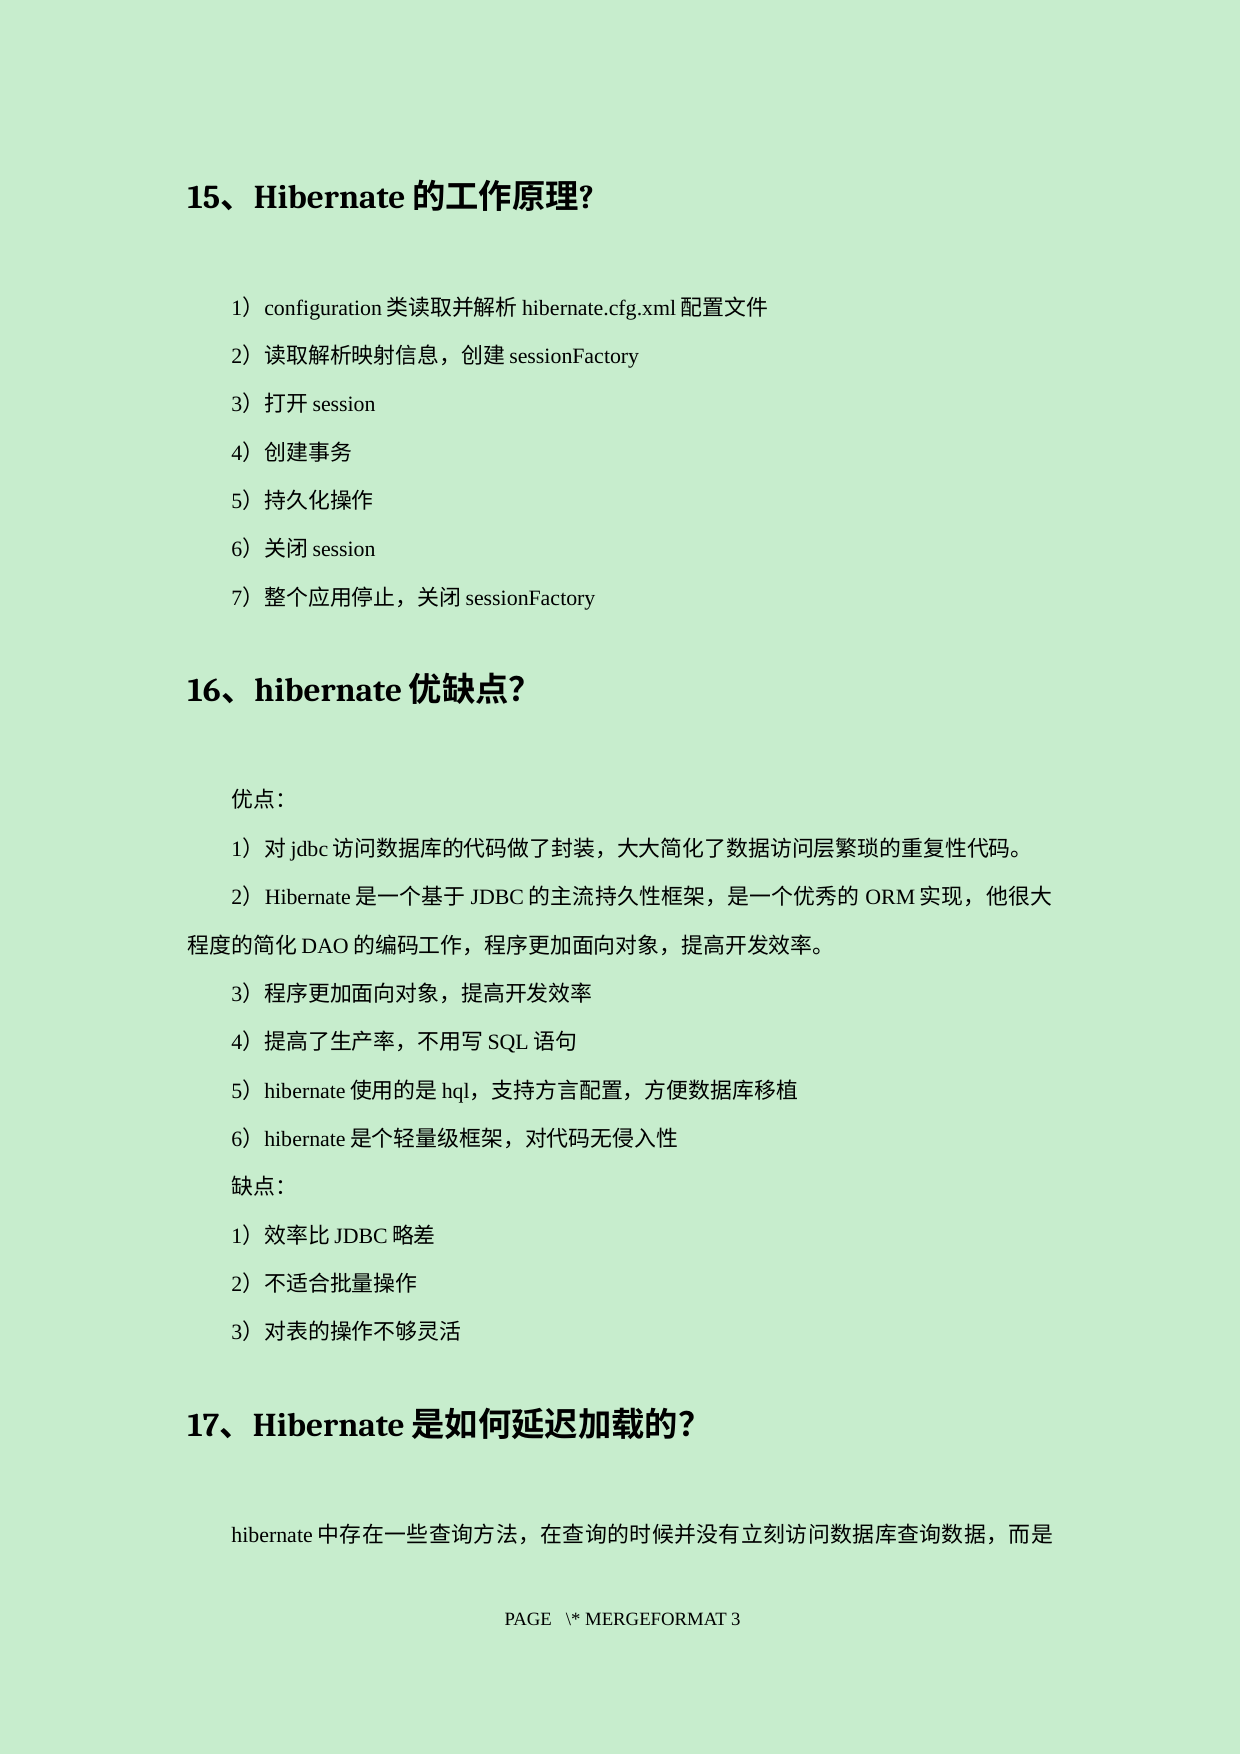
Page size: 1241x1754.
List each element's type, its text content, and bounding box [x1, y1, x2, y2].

text 7）整个应用停止，关闭sessionFactory [187, 579, 1053, 612]
text 3）对表的操作不够灵活 [187, 1314, 1053, 1346]
text 5）持久化操作 [187, 482, 1053, 515]
text 3）程序更加面向对象，提高开发效率 [187, 976, 1053, 1008]
text 1）对jdbc访问数据库的代码做了封装，大大简化了数据访问层繁琐的重复性代码。 [187, 830, 1053, 863]
text 6）关闭session [187, 531, 1053, 563]
text 2）不适合批量操作 [187, 1266, 1053, 1298]
text 2）Hibernate是一个基于JDBC的主流持久性框架，是一个优秀的ORM实现，他很大程度的简化DAO的编码工作，程序更加面向对象，提高开发效率。 [187, 878, 1053, 960]
text 优点： [187, 782, 1053, 814]
text 4）提高了生产率，不用写SQL语句 [187, 1024, 1053, 1056]
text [187, 1516, 1053, 1549]
text 5）hibernate使用的是hql，支持方言配置，方便数据库移植 [187, 1072, 1053, 1105]
text 6）hibernate是个轻量级框架，对代码无侵入性 [187, 1121, 1053, 1153]
text 4）创建事务 [187, 434, 1053, 467]
text 2）读取解析映射信息，创建sessionFactory [187, 337, 1053, 370]
text 1）configuration类读取并解析hibernate.cfg.xml配置文件 [187, 289, 1053, 322]
text 3）打开session [187, 386, 1053, 418]
subtitle 17、Hibernate是如何延迟加载的？ [187, 1389, 1053, 1454]
text 缺点： [187, 1169, 1053, 1201]
subtitle 16、hibernate优缺点？ [187, 654, 1053, 719]
text 1）效率比JDBC略差 [187, 1217, 1053, 1250]
subtitle 15、Hibernate的工作原理? [187, 162, 1053, 227]
